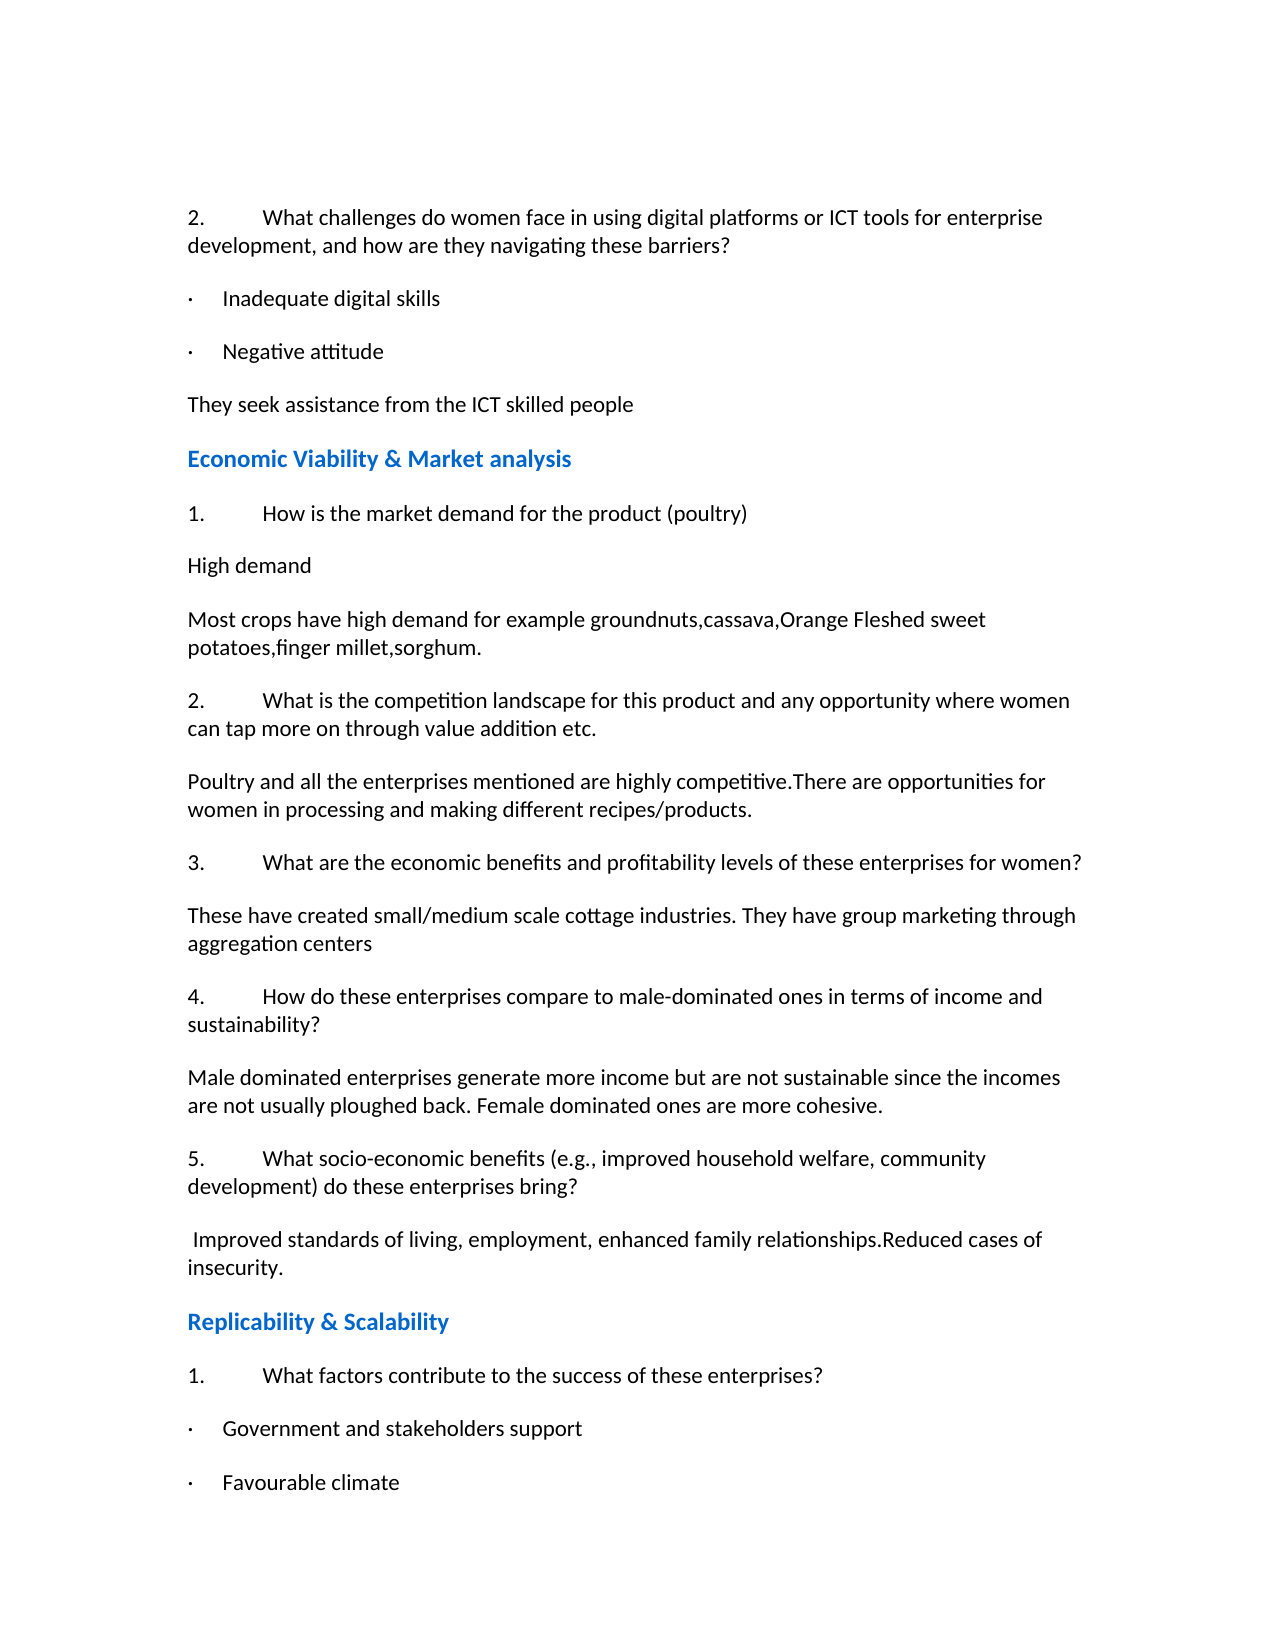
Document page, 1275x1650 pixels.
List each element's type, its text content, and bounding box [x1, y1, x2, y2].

text 1. How is the market demand for the product (poultry) [187, 499, 1087, 527]
text 1. What factors contribute to the success of these enterprises? [187, 1362, 1087, 1389]
text Improved standards of living, employment, enhanced family relationships.Reduced cases of insecurity. [187, 1225, 1087, 1281]
text These have created small/medium scale cottage industries. They have group marketing through aggregation centers [187, 901, 1087, 957]
text Economic Viability & Market analysis [187, 443, 1087, 474]
text 2. What is the competition landscape for this product and any opportunity where women can tap more on through value addition etc. [187, 686, 1087, 742]
text 5. What socio-economic benefits (e.g., improved household welfare, community development) do these enterprises bring? [187, 1144, 1087, 1200]
text 2. What challenges do women face in using digital platforms or ICT tools for enterprise development, and how are they navigating these barriers? [187, 203, 1087, 259]
text · Inadequate digital skills [187, 284, 1087, 312]
text Most crops have high demand for example groundnuts,cassava,Orange Fleshed sweet potatoes,finger millet,sorghum. [187, 605, 1087, 661]
text Poultry and all the enterprises mentioned are highly competitive.There are opportunities for women in processing and making different recipes/products. [187, 767, 1087, 823]
text Replicability & Scalability [187, 1306, 1087, 1337]
text · Favourable climate [187, 1468, 1087, 1496]
text 3. What are the economic benefits and profitability levels of these enterprises for women? [187, 848, 1087, 876]
text · Government and stakeholders support [187, 1414, 1087, 1443]
text · Negative attitude [187, 337, 1087, 365]
text 4. How do these enterprises compare to male-dominated ones in terms of income and sustainability? [187, 982, 1087, 1038]
text Male dominated enterprises generate more income but are not sustainable since the incomes are not usually ploughed back. Female dominated ones are more cohesive. [187, 1063, 1087, 1119]
text High demand [187, 552, 1087, 580]
text They seek assistance from the ICT skilled people [187, 390, 1087, 418]
